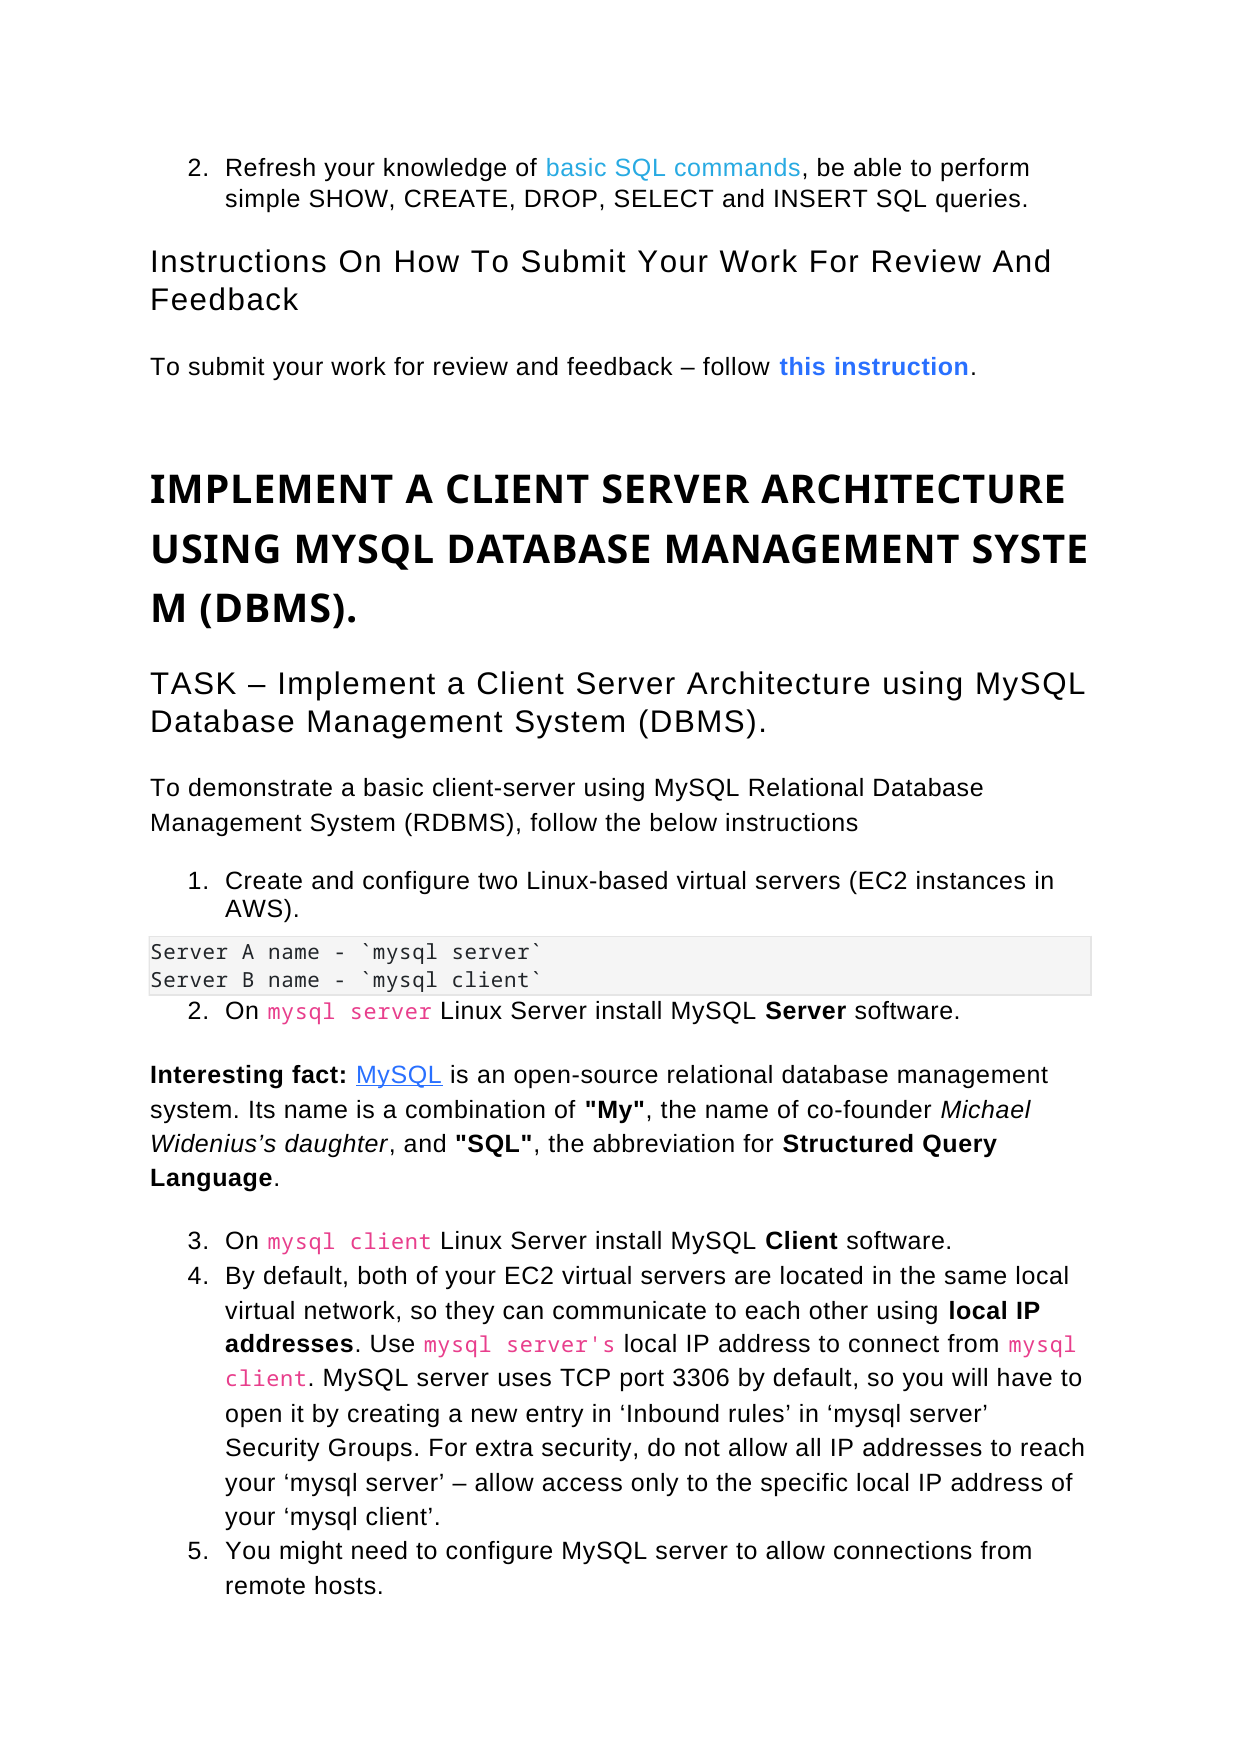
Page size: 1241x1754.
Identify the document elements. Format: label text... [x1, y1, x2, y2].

list On mysql client Linux Server install MySQL Client software. [187, 1221, 1090, 1256]
text To demonstrate a basic client-server using MySQL Relational Database Management System (RDBMS), follow the below instructions [150, 768, 1090, 836]
text Instructions On How To Submit Your Work For Review And Feedback [150, 242, 1090, 317]
list You might need to configure MySQL server to allow connections from remote hosts. [187, 1531, 1090, 1599]
list On mysql server Linux Server install MySQL Server software. [187, 996, 1090, 1025]
text Server A name - `mysql server` [150, 937, 1090, 964]
list Refresh your knowledge of basic SQL commands, be able to perform simple SHOW, CREATE, DROP, SELECT and INSERT SQL queries. [187, 150, 1090, 212]
text IMPLEMENT A CLIENT SERVER ARCHITECTURE USING MYSQL DATABASE MANAGEMENT SYSTEM (DBMS). [150, 456, 1090, 634]
text Interesting fact: MySQL is an open-source relational database management system. Its name is a combination of "My", the name of co-founder Michael Widenius’s daughter, and "SQL", the abbreviation for Structured Query Language. [150, 1054, 1090, 1192]
list Create and configure two Linux-based virtual servers (EC2 instances in AWS). [187, 866, 1090, 923]
text Server B name - `mysql client` [150, 964, 1090, 994]
text To submit your work for review and feedback – follow this instruction. [150, 346, 1090, 380]
list By default, both of your EC2 virtual servers are located in the same local virtual network, so they can communicate to each other using local IP addresses. Use mysql server's local IP address to connect from mysql client. MySQL server uses TCP port 3306 by default, so you will have to open it by creating a new entry in ‘Inbound rules’ in ‘mysql server’ Security Groups. For extra security, do not allow all IP addresses to reach your ‘mysql server’ – allow access only to the specific local IP address of your ‘mysql client’. [187, 1256, 1090, 1531]
text TASK – Implement a Client Server Architecture using MySQL Database Management System (DBMS). [150, 663, 1090, 738]
